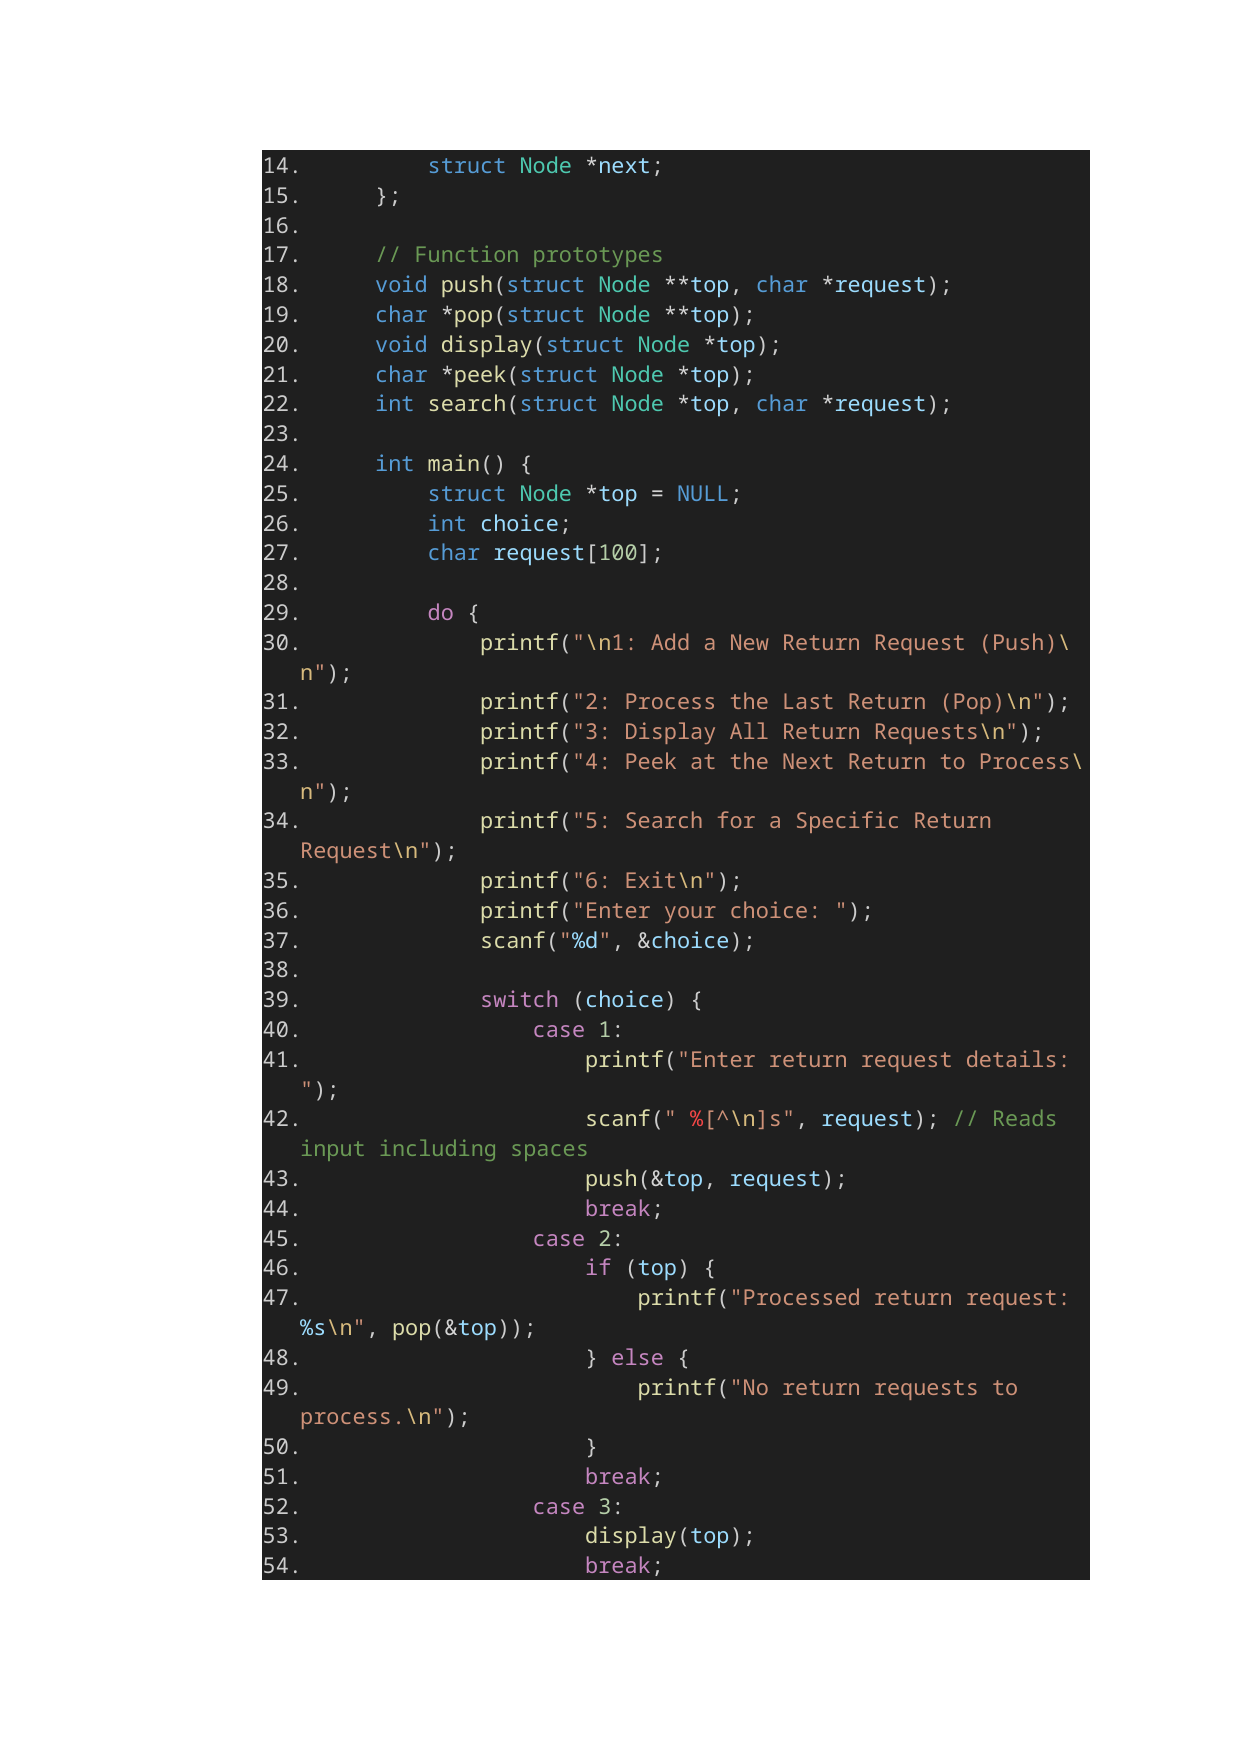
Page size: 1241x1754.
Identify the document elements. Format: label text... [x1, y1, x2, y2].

list char *pop(struct Node **top); [262, 299, 1090, 329]
list int main() { [262, 448, 1090, 478]
list // Function prototypes [262, 239, 1090, 269]
list do { [262, 597, 1090, 627]
list case 2: [262, 1222, 1090, 1252]
list printf("Enter return request details: "); [262, 1044, 1090, 1103]
list break; [262, 1550, 1090, 1580]
list case 3: [262, 1491, 1090, 1520]
list scanf("%d", &choice); [262, 924, 1090, 954]
list printf("No return requests to process.\n"); [262, 1371, 1090, 1431]
list char *peek(struct Node *top); [262, 358, 1090, 388]
list void push(struct Node **top, char *request); [262, 269, 1090, 299]
list int choice; [262, 507, 1090, 537]
list printf("5: Search for a Specific Return Request\n"); [262, 805, 1090, 865]
list scanf(" %[^\n]s", request); // Reads input including spaces [262, 1103, 1090, 1163]
list switch (choice) { [262, 984, 1090, 1014]
list int search(struct Node *top, char *request); [262, 388, 1090, 418]
list printf("\n1: Add a New Return Request (Push)\n"); [262, 627, 1090, 686]
list if (top) { [262, 1252, 1090, 1282]
list break; [262, 1193, 1090, 1222]
list } else { [262, 1342, 1090, 1371]
list display(top); [262, 1520, 1090, 1550]
list printf("Enter your choice: "); [262, 895, 1090, 924]
list printf("6: Exit\n"); [262, 865, 1090, 895]
list printf("4: Peek at the Next Return to Process\n"); [262, 746, 1090, 805]
list struct Node *top = NULL; [262, 478, 1090, 507]
list printf("3: Display All Return Requests\n"); [262, 716, 1090, 746]
list char request[100]; [262, 537, 1090, 567]
list printf("Processed return request: %s\n", pop(&top)); [262, 1282, 1090, 1342]
list printf("2: Process the Last Return (Pop)\n"); [262, 686, 1090, 716]
list } [262, 1431, 1090, 1461]
list void display(struct Node *top); [262, 329, 1090, 358]
list struct Node *next; [262, 150, 1090, 180]
list push(&top, request); [262, 1163, 1090, 1193]
list case 1: [262, 1014, 1090, 1044]
list break; [262, 1461, 1090, 1491]
list }; [262, 180, 1090, 209]
